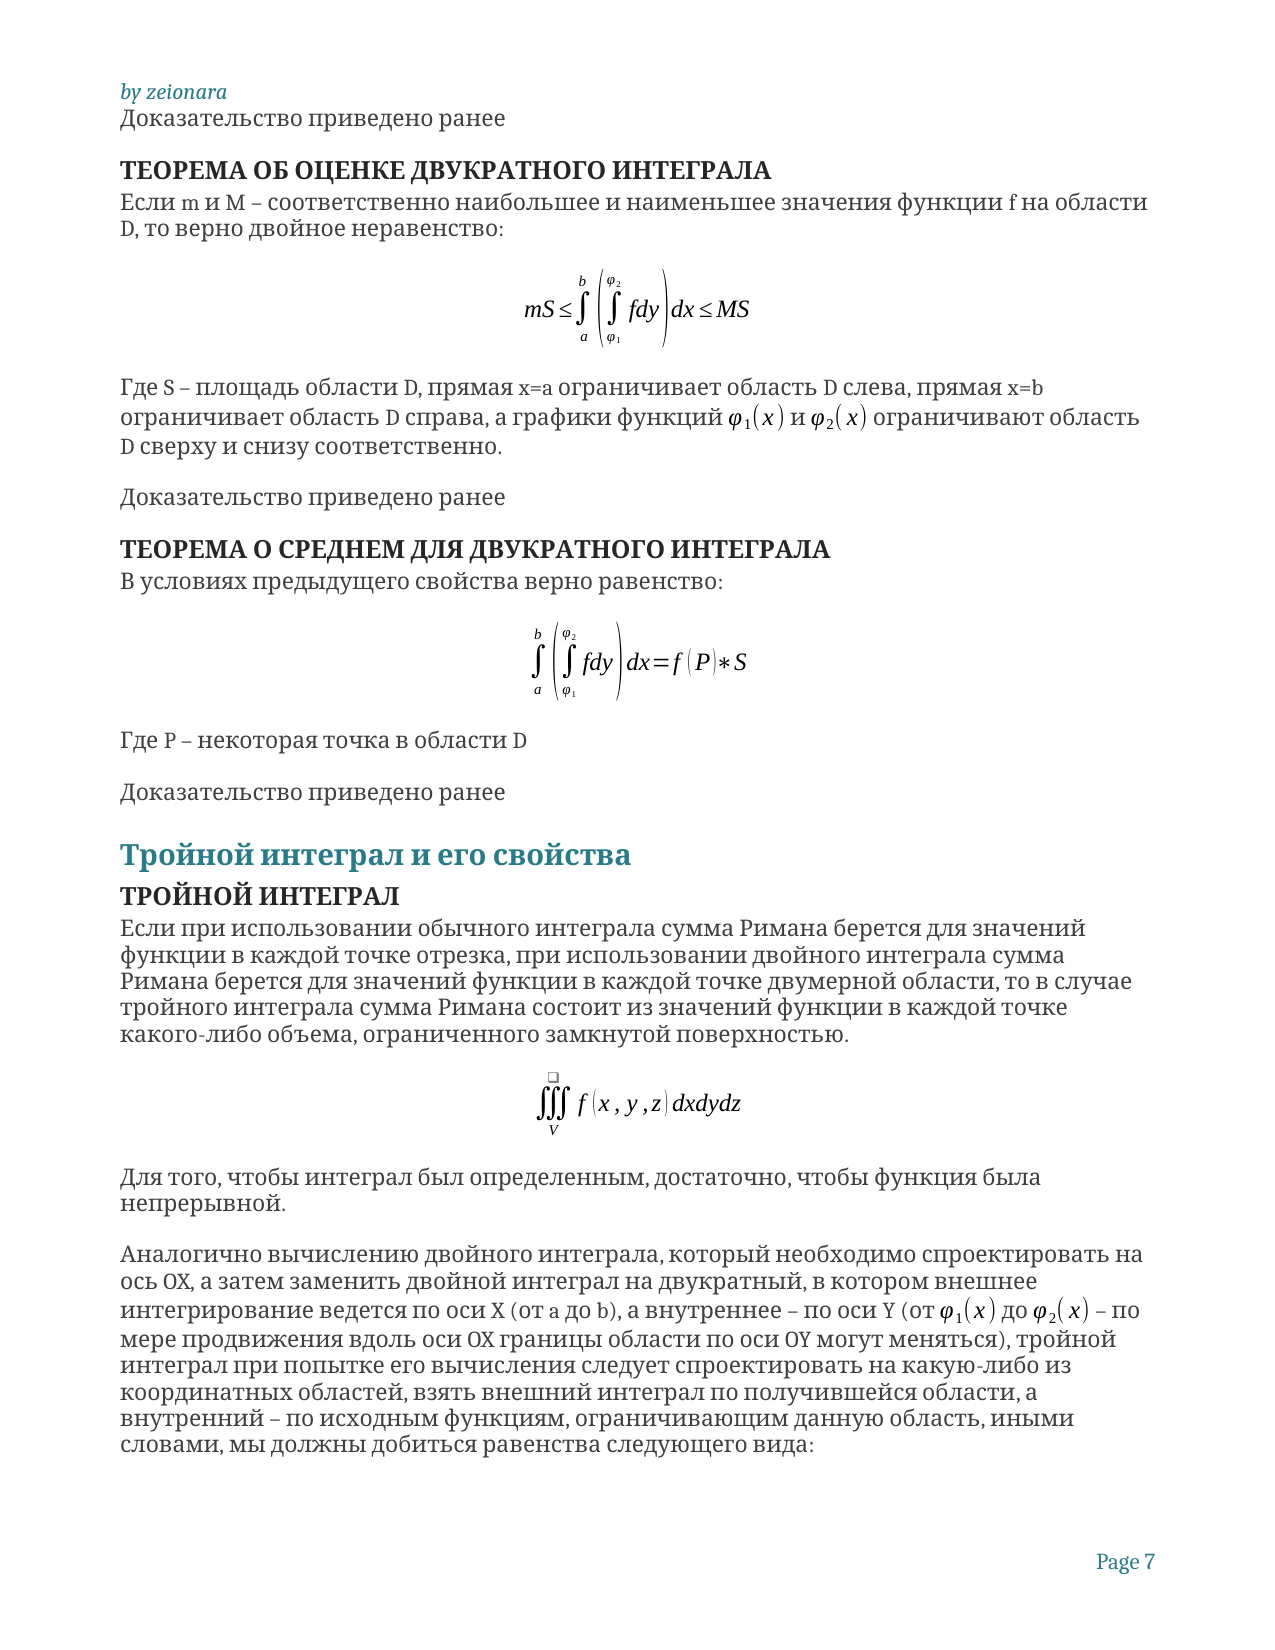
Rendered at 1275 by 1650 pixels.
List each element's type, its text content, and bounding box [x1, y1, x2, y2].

text Где S – площадь области D, прямая x=a ограничивает область D слева, прямая x=b ограничивает область D справа, а графики функций и ограничивают область D сверху и снизу соответственно. [120, 375, 1155, 460]
text Если при использовании обычного интеграла сумма Римана берется для значений функции в каждой точке отрезка, при использовании двойного интеграла сумма Римана берется для значений функции в каждой точке двумерной области, то в случае тройного интеграла сумма Римана состоит из значений функции в каждой точке какого-либо объема, ограниченного замкнутой поверхностью. [120, 916, 1155, 1048]
subtitle Тройной интеграл и его свойства [120, 839, 1155, 873]
text Доказательство приведено ранее [120, 485, 1155, 511]
text Если m и M – соответственно наибольшее и наименьшее значения функции f на области D, то верно двойное неравенство: [120, 190, 1155, 242]
subtitle Тройной интеграл [120, 883, 1155, 912]
text Доказательство приведено ранее [120, 779, 1155, 806]
subtitle Теорема о среднем для двукратного интеграла [120, 536, 1155, 565]
text Доказательство приведено ранее [120, 106, 1155, 132]
text Где P – некоторая точка в области D [120, 728, 1155, 754]
subtitle теорема об оценке двукратного интеграла [120, 157, 1155, 186]
text Аналогично вычислению двойного интеграла, который необходимо спроектировать на ось OX, а затем заменить двойной интеграл на двукратный, в котором внешнее интегрирование ведется по оси X (от a до b), а внутреннее – по оси Y (от до – по мере продвижения вдоль оси OX границы области по оси OY могут меняться), тройной интеграл при попытке его вычисления следует спроектировать на какую-либо из координатных областей, взять внешний интеграл по получившейся области, а внутренний – по исходным функциям, ограничивающим данную область, иными словами, мы должны добиться равенства следующего вида: [120, 1242, 1155, 1458]
text Для того, чтобы интеграл был определенным, достаточно, чтобы функция была непрерывной. [120, 1164, 1155, 1217]
text В условиях предыдущего свойства верно равенство: [120, 569, 1155, 596]
